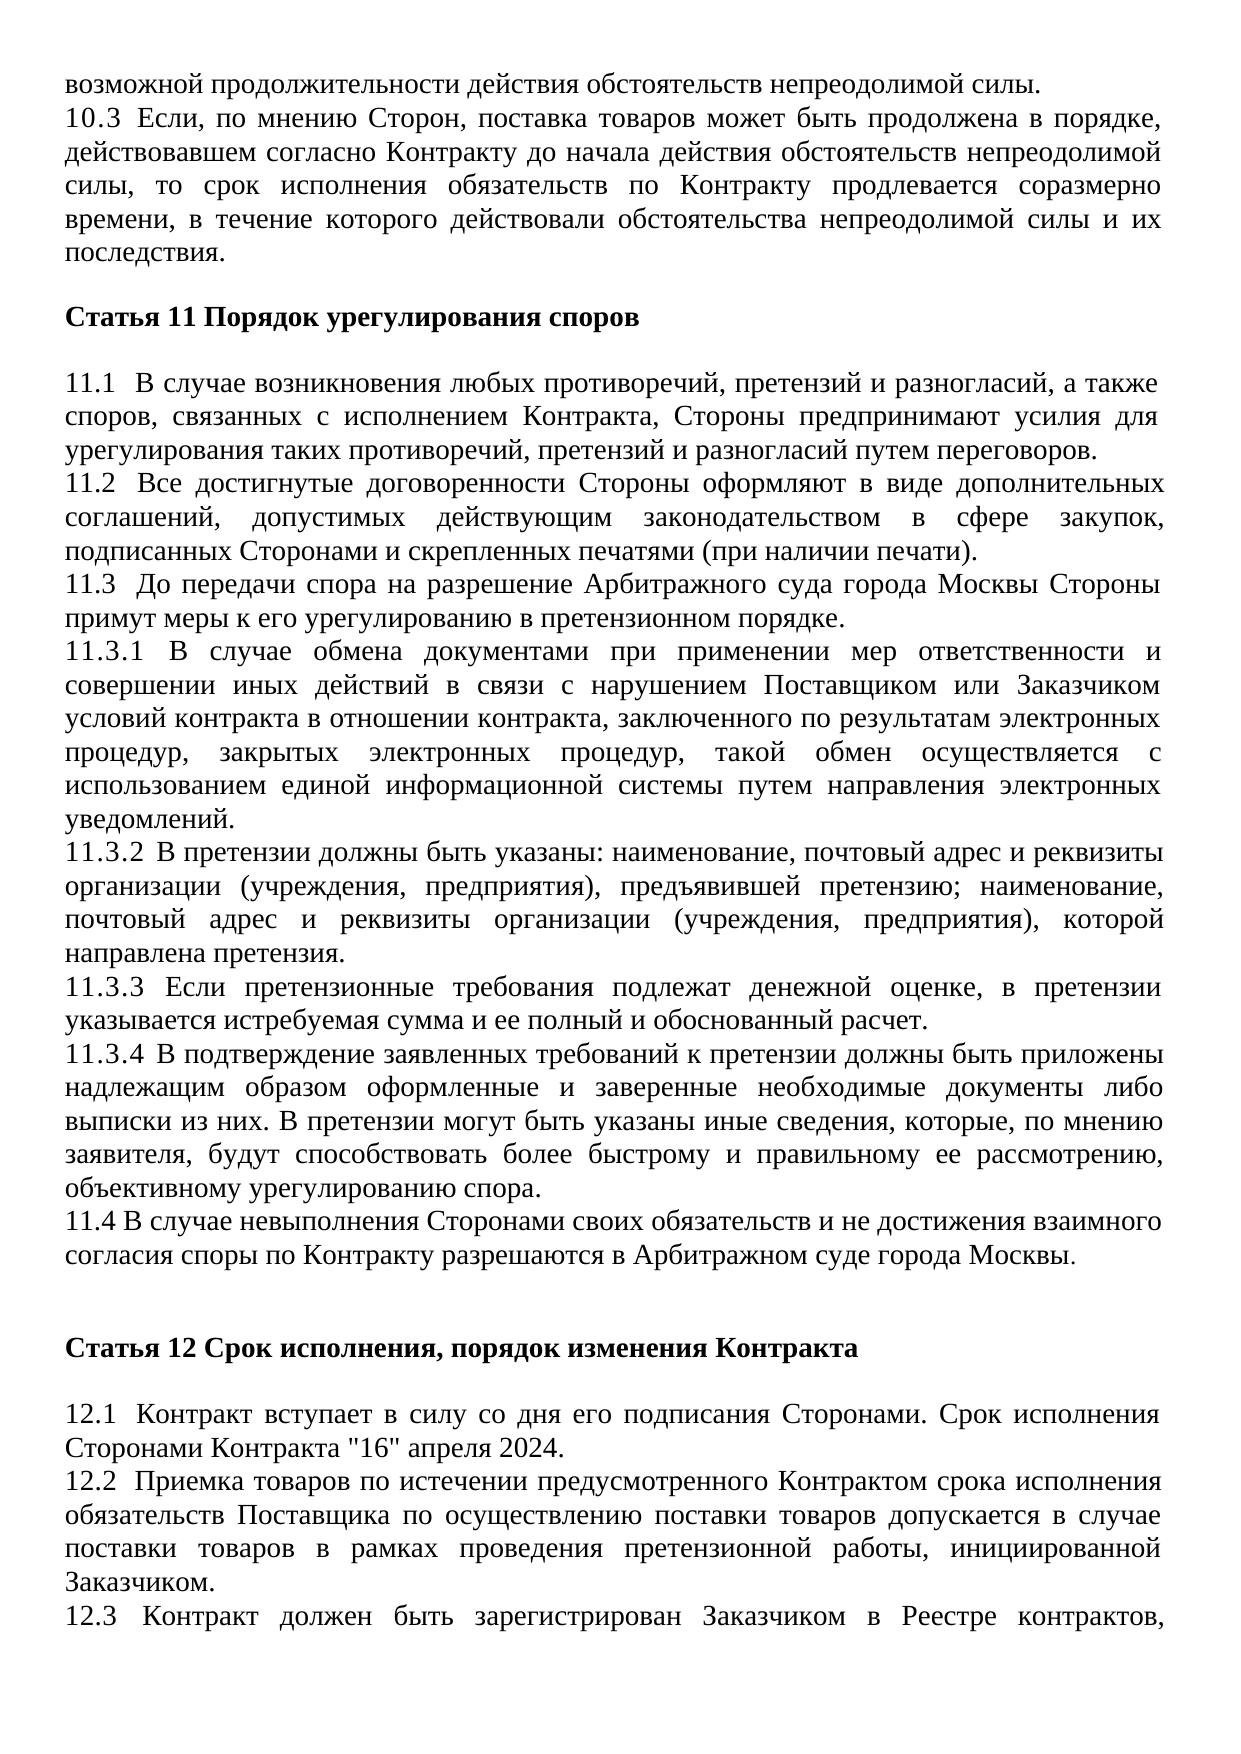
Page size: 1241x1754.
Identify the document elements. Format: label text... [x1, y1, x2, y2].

subtitle Статья 12 Срок исполнения, порядок изменения Контракта [64, 1331, 1178, 1364]
list В претензии должны быть указаны: наименование, почтовый адрес и реквизиты организации (учреждения, предприятия), предъявившей претензию; наименование, почтовый адрес и реквизиты организации (учреждения, предприятия), которой направлена претензия. [64, 834, 1165, 969]
list Если, по мнению Сторон, поставка товаров может быть продолжена в порядке, действовавшем согласно Контракту до начала действия обстоятельств непреодолимой силы, то срок исполнения обязательств по Контракту продлевается соразмерно времени, в течение которого действовали обстоятельства непреодолимой силы и их последствия. [64, 100, 1163, 268]
list Контракт вступает в силу со дня его подписания Сторонами. Срок исполнения Сторонами Контракта "16" апреля 2024. [64, 1396, 1162, 1463]
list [64, 1598, 1165, 1631]
list В подтверждение заявленных требований к претензии должны быть приложены надлежащим образом оформленные и заверенные необходимые документы либо выписки из них. В претензии могут быть указаны иные сведения, которые, по мнению заявителя, будут способствовать более быстрому и правильному ее рассмотрению, объективному урегулированию спора. [64, 1036, 1165, 1203]
list Все достигнутые договоренности Стороны оформляют в виде дополнительных соглашений, допустимых действующим законодательством в сфере закупок, подписанных Сторонами и скрепленных печатями (при наличии печати). [64, 466, 1166, 566]
list Если претензионные требования подлежат денежной оценке, в претензии указывается истребуемая сумма и ее полный и обоснованный расчет. [64, 969, 1162, 1036]
list Приемка товаров по истечении предусмотренного Контрактом срока исполнения обязательств Поставщика по осуществлению поставки товаров допускается в случае поставки товаров в рамках проведения претензионной работы, инициированной Заказчиком. [64, 1463, 1162, 1598]
list До передачи спора на разрешение Арбитражного суда города Москвы Стороны примут меры к его урегулированию в претензионном порядке. [64, 566, 1162, 633]
list В случае обмена документами при применении мер ответственности и совершении иных действий в связи с нарушением Поставщиком или Заказчиком условий контракта в отношении контракта, заключенного по результатам электронных процедур, закрытых электронных процедур, такой обмен осуществляется с использованием единой информационной системы путем направления электронных уведомлений. [64, 633, 1162, 834]
subtitle Статья 11 Порядок урегулирования споров [64, 299, 1178, 333]
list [64, 67, 1161, 100]
list В случае возникновения любых противоречий, претензий и разногласий, а также споров, связанных с исполнением Контракта, Стороны предпринимают усилия для урегулирования таких противоречий, претензий и разногласий путем переговоров. [64, 365, 1160, 466]
text 11.4 В случае невыполнения Сторонами своих обязательств и не достижения взаимного согласия споры по Контракту разрешаются в Арбитражном суде города Москвы. [64, 1203, 1163, 1271]
